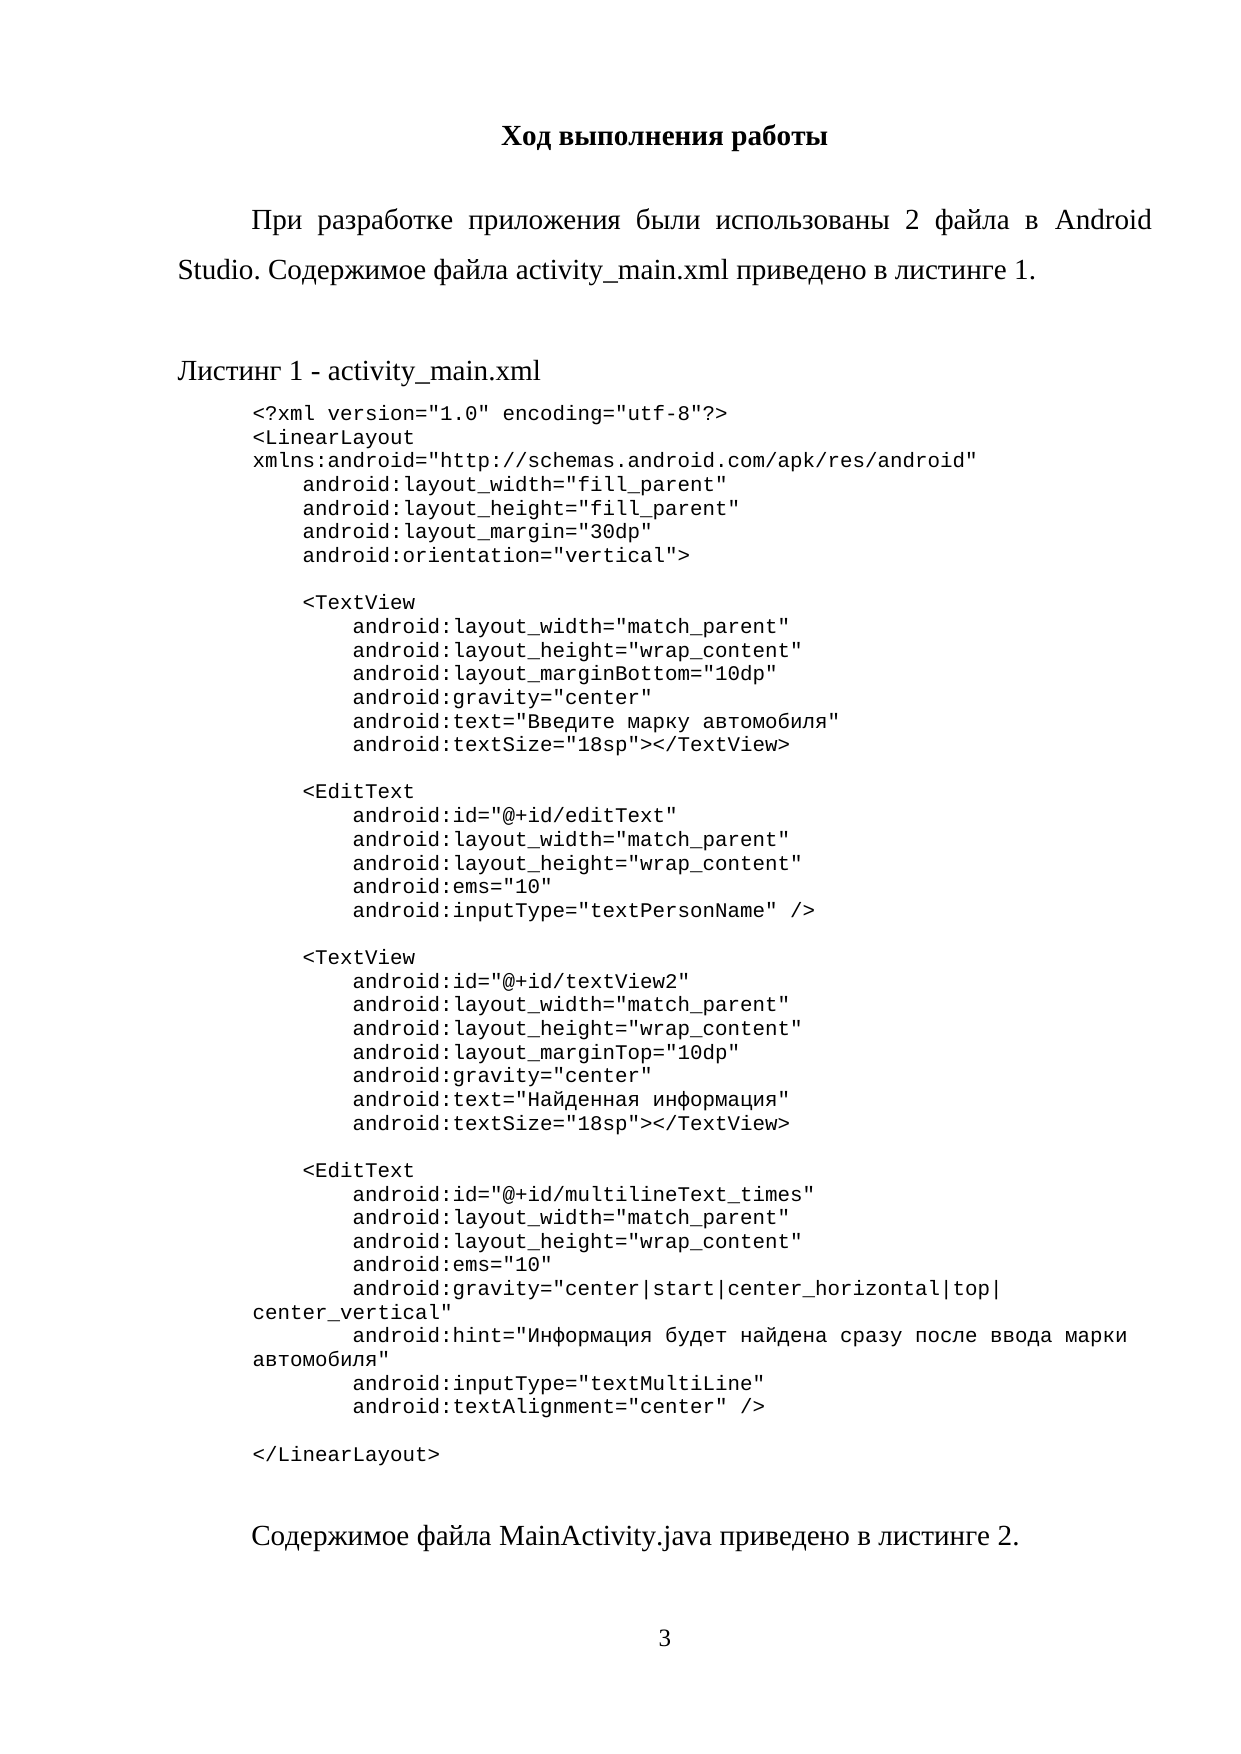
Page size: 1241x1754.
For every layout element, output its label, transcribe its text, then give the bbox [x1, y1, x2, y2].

list </LinearLayout> [252, 1444, 1152, 1467]
list android:gravity="center|start|center_horizontal|top|center_vertical" [252, 1278, 1152, 1325]
list android:ems="10" [252, 876, 1152, 900]
list android:layout_margin="30dp" [252, 521, 1152, 545]
list android:orientation="vertical"> [252, 545, 1152, 569]
list При разработке приложения были использованы 2 файла в Android Studio. Содержимое файла activity_main.xml приведено в листинге 1. [177, 202, 1152, 286]
list android:layout_height="wrap_content" [252, 1018, 1152, 1042]
list android:inputType="textMultiLine" [252, 1373, 1152, 1396]
list Листинг 1 - activity_main.xml [177, 353, 1152, 386]
list android:textSize="18sp"></TextView> [252, 1113, 1152, 1136]
list android:layout_width="match_parent" [252, 994, 1152, 1018]
list android:layout_height="wrap_content" [252, 1231, 1152, 1254]
list android:text="Найденная информация" [252, 1089, 1152, 1113]
list android:layout_width="match_parent" [252, 616, 1152, 640]
list android:gravity="center" [252, 687, 1152, 711]
list android:id="@+id/multilineText_times" [252, 1183, 1152, 1207]
list <EditText [252, 1160, 1152, 1183]
list android:layout_marginTop="10dp" [252, 1042, 1152, 1065]
list <EditText [252, 782, 1152, 805]
list android:id="@+id/textView2" [252, 971, 1152, 994]
list android:text="Введите марку автомобиля" [252, 711, 1152, 734]
list Содержимое файла MainActivity.java приведено в листинге 2. [177, 1518, 1152, 1551]
list android:gravity="center" [252, 1065, 1152, 1089]
list <?xml version="1.0" encoding="utf-8"?> [252, 403, 1152, 427]
list <TextView [252, 947, 1152, 971]
list android:textAlignment="center" /> [252, 1396, 1152, 1420]
list android:layout_height="wrap_content" [252, 852, 1152, 876]
list android:layout_width="fill_parent" [252, 474, 1152, 498]
list android:layout_height="wrap_content" [252, 640, 1152, 663]
list android:ems="10" [252, 1254, 1152, 1278]
list android:inputType="textPersonName" /> [252, 900, 1152, 923]
list <TextView [252, 592, 1152, 616]
list android:textSize="18sp"></TextView> [252, 734, 1152, 758]
list android:layout_marginBottom="10dp" [252, 663, 1152, 687]
list android:hint="Информация будет найдена сразу после ввода марки автомобиля" [252, 1325, 1152, 1373]
list android:layout_width="match_parent" [252, 1207, 1152, 1231]
list android:layout_width="match_parent" [252, 829, 1152, 852]
list android:layout_height="fill_parent" [252, 498, 1152, 521]
list android:id="@+id/editText" [252, 805, 1152, 829]
text Ход выполнения работы [177, 118, 1152, 152]
list <LinearLayout xmlns:android="http://schemas.android.com/apk/res/android" [252, 427, 1152, 474]
